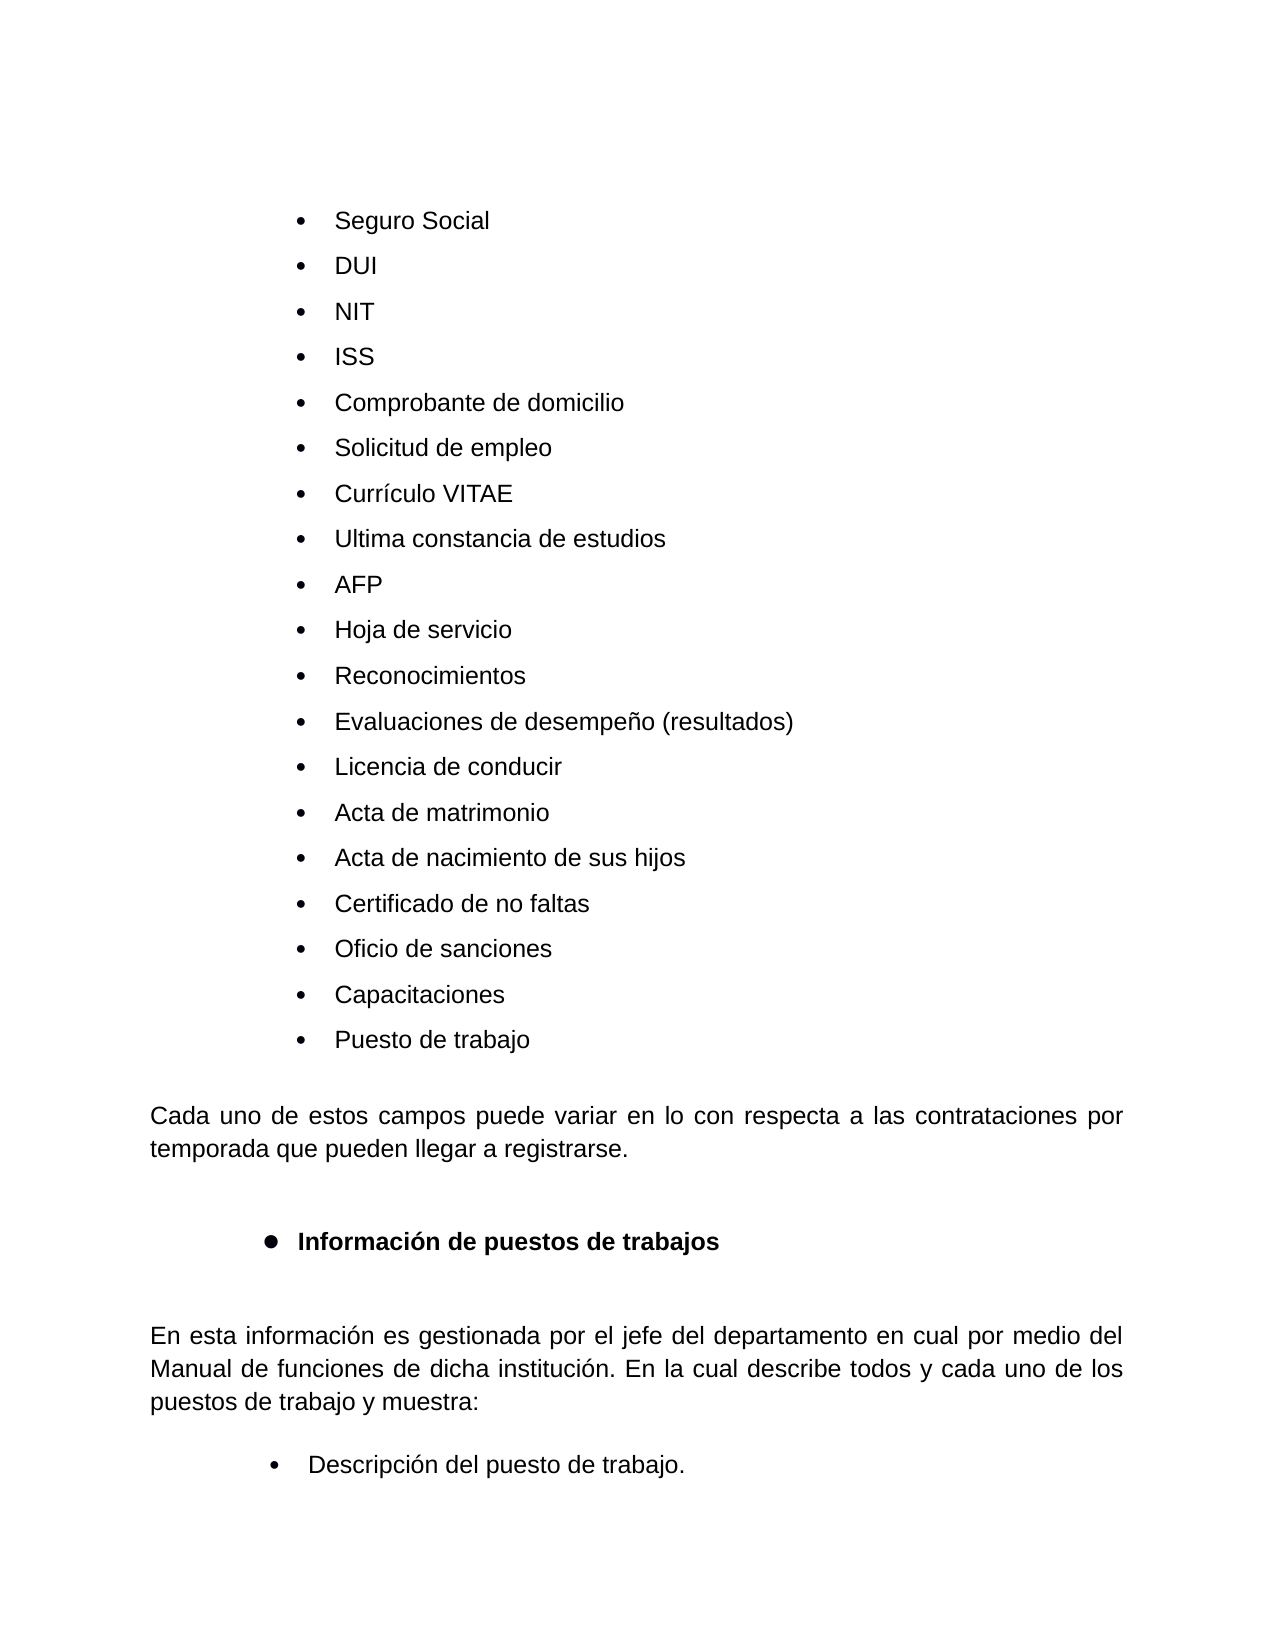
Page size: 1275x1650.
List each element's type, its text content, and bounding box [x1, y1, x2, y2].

list Capacitaciones [297, 980, 1125, 1008]
list Información de puestos de trabajos [225, 1227, 1125, 1256]
list Acta de nacimiento de sus hijos [297, 843, 1125, 872]
list Hoja de servicio [297, 616, 1125, 644]
list Currículo VITAE [297, 479, 1125, 508]
list Ultima constancia de estudios [297, 524, 1125, 553]
list Comprobante de domicilio [297, 388, 1125, 417]
list Seguro Social [297, 206, 1125, 234]
list Certificado de no faltas [297, 889, 1125, 917]
list Reconocimientos [297, 661, 1125, 690]
list NIT [297, 297, 1125, 326]
list Acta de matrimonio [297, 798, 1125, 826]
list AFP [297, 570, 1125, 599]
text En esta información es gestionada por el jefe del departamento en cual por medio del Manual de funciones de dicha institución. En la cual describe todos y cada uno de los puestos de trabajo y muestra: [150, 1321, 1125, 1416]
list ISS [297, 342, 1125, 371]
list Evaluaciones de desempeño (resultados) [297, 707, 1125, 735]
list DUI [297, 251, 1125, 280]
list Solicitud de empleo [297, 433, 1125, 462]
list Descripción del puesto de trabajo. [270, 1450, 1125, 1479]
list Licencia de conducir [297, 752, 1125, 781]
list Puesto de trabajo [297, 1025, 1125, 1054]
text Cada uno de estos campos puede variar en lo con respecta a las contrataciones por temporada que pueden llegar a registrarse. [150, 1101, 1125, 1163]
list Oficio de sanciones [297, 934, 1125, 963]
